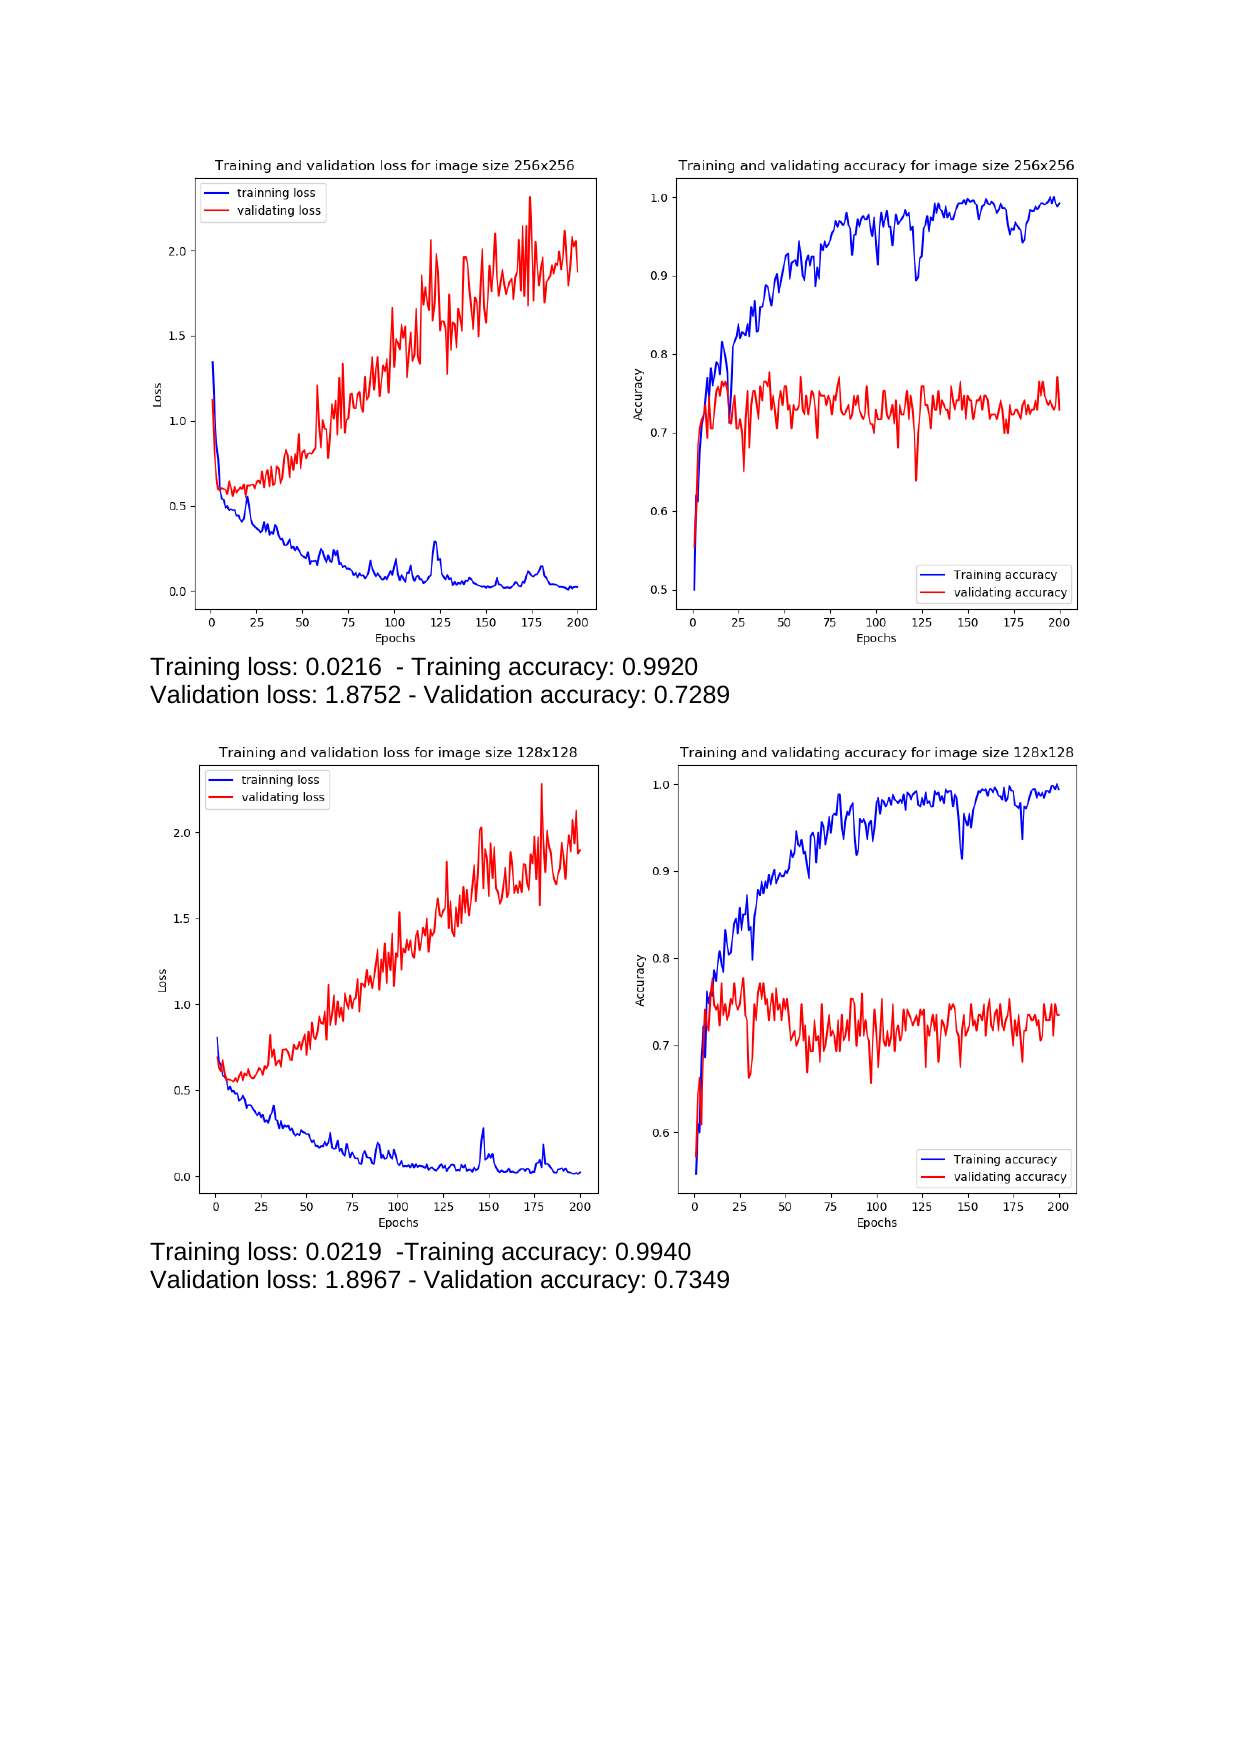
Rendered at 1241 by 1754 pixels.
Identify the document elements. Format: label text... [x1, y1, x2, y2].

text Validation loss: 1.8967 - Validation accuracy: 0.7349 [150, 1265, 1090, 1294]
picture [150, 150, 1091, 652]
text Training loss: 0.0219 -Training accuracy: 0.9940 [150, 1237, 1090, 1265]
text Training loss: 0.0216 - Training accuracy: 0.9920 [150, 652, 1090, 681]
picture [150, 738, 1091, 1237]
text Validation loss: 1.8752 - Validation accuracy: 0.7289 [150, 681, 1090, 709]
